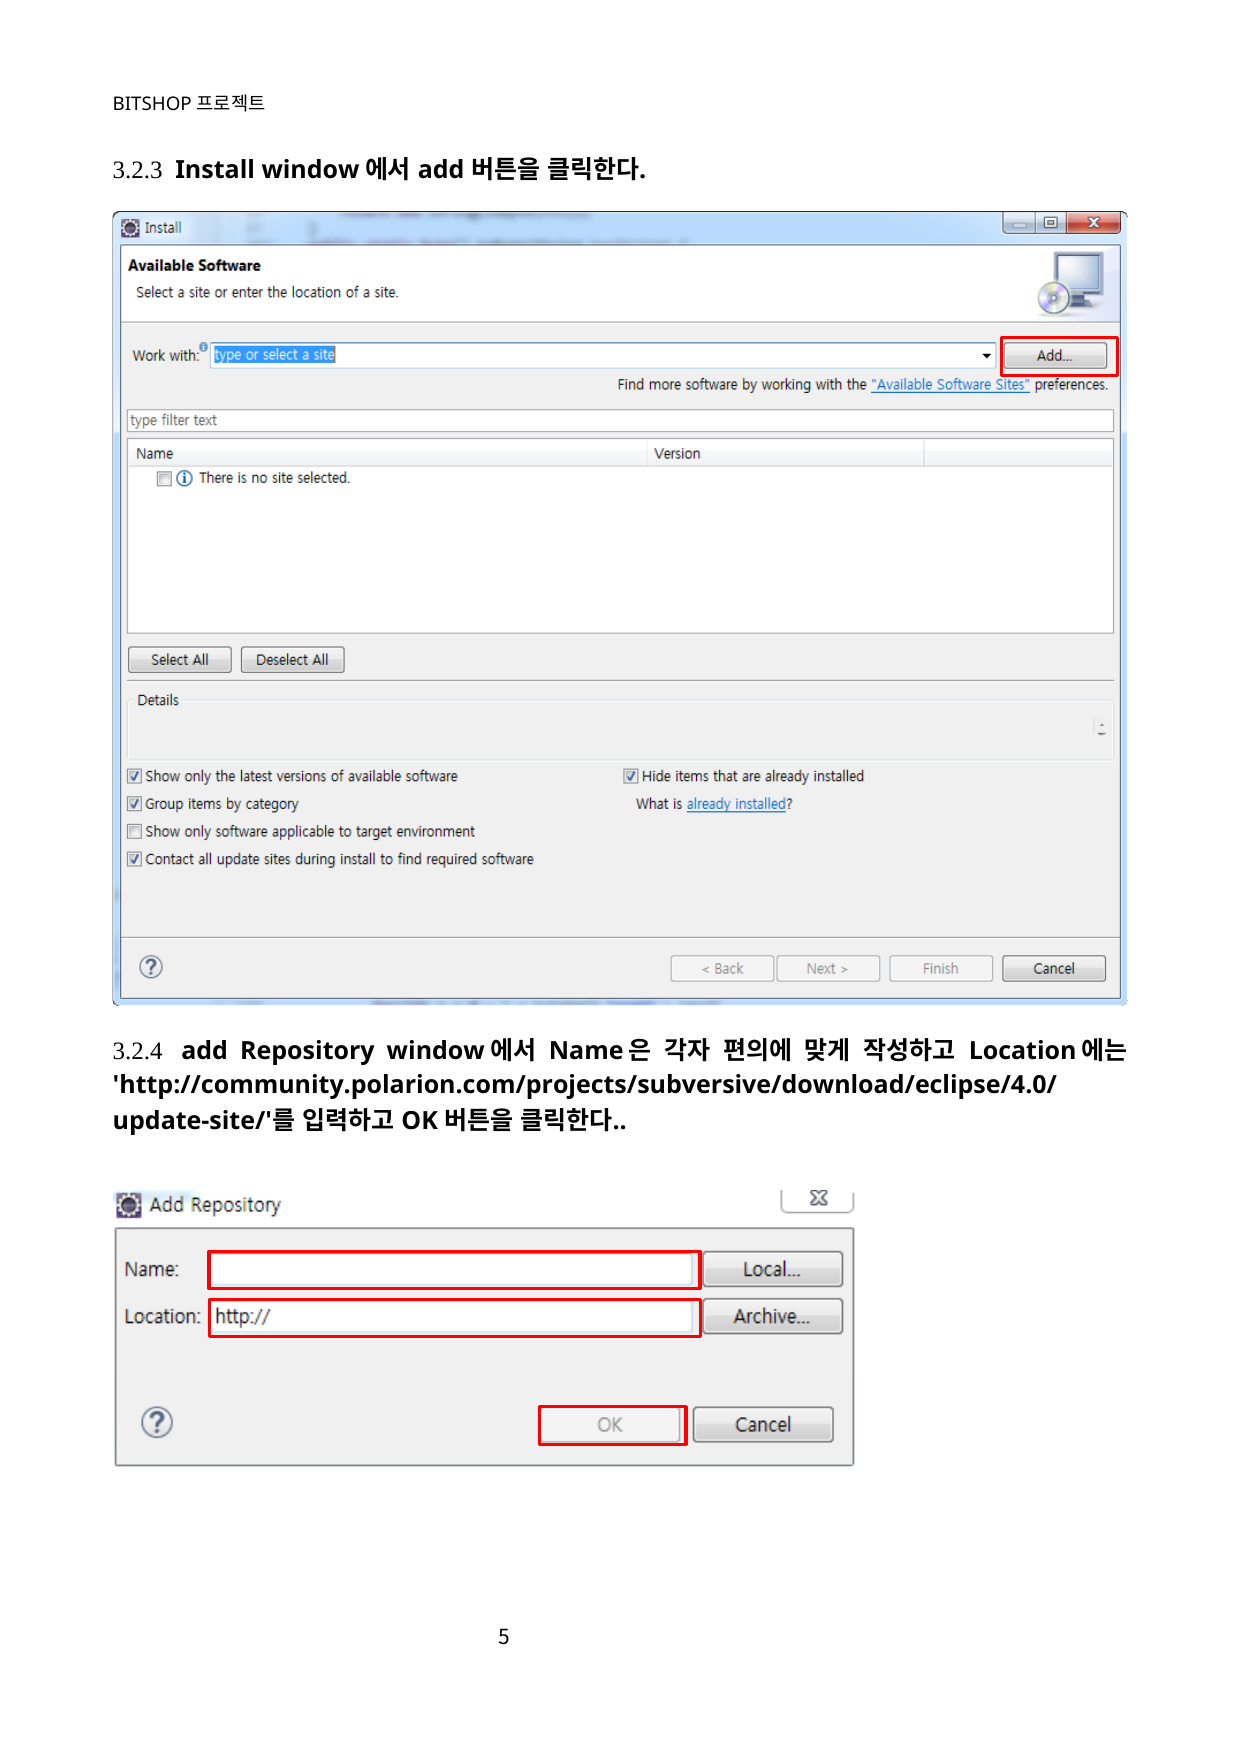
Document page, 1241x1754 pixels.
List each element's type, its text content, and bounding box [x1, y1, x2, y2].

picture [112, 211, 1128, 1006]
picture [112, 1190, 856, 1468]
subtitle add Repository window에서 Name은 각자 편의에 맞게 작성하고 Location에는 'http://community.polarion.com/projects/subversive/download/eclipse/4.0/update-site/'를 입력하고 OK 버튼을 클릭한다.. [112, 1031, 1128, 1137]
subtitle Install window에서 add 버튼을 클릭한다. [112, 150, 1128, 186]
